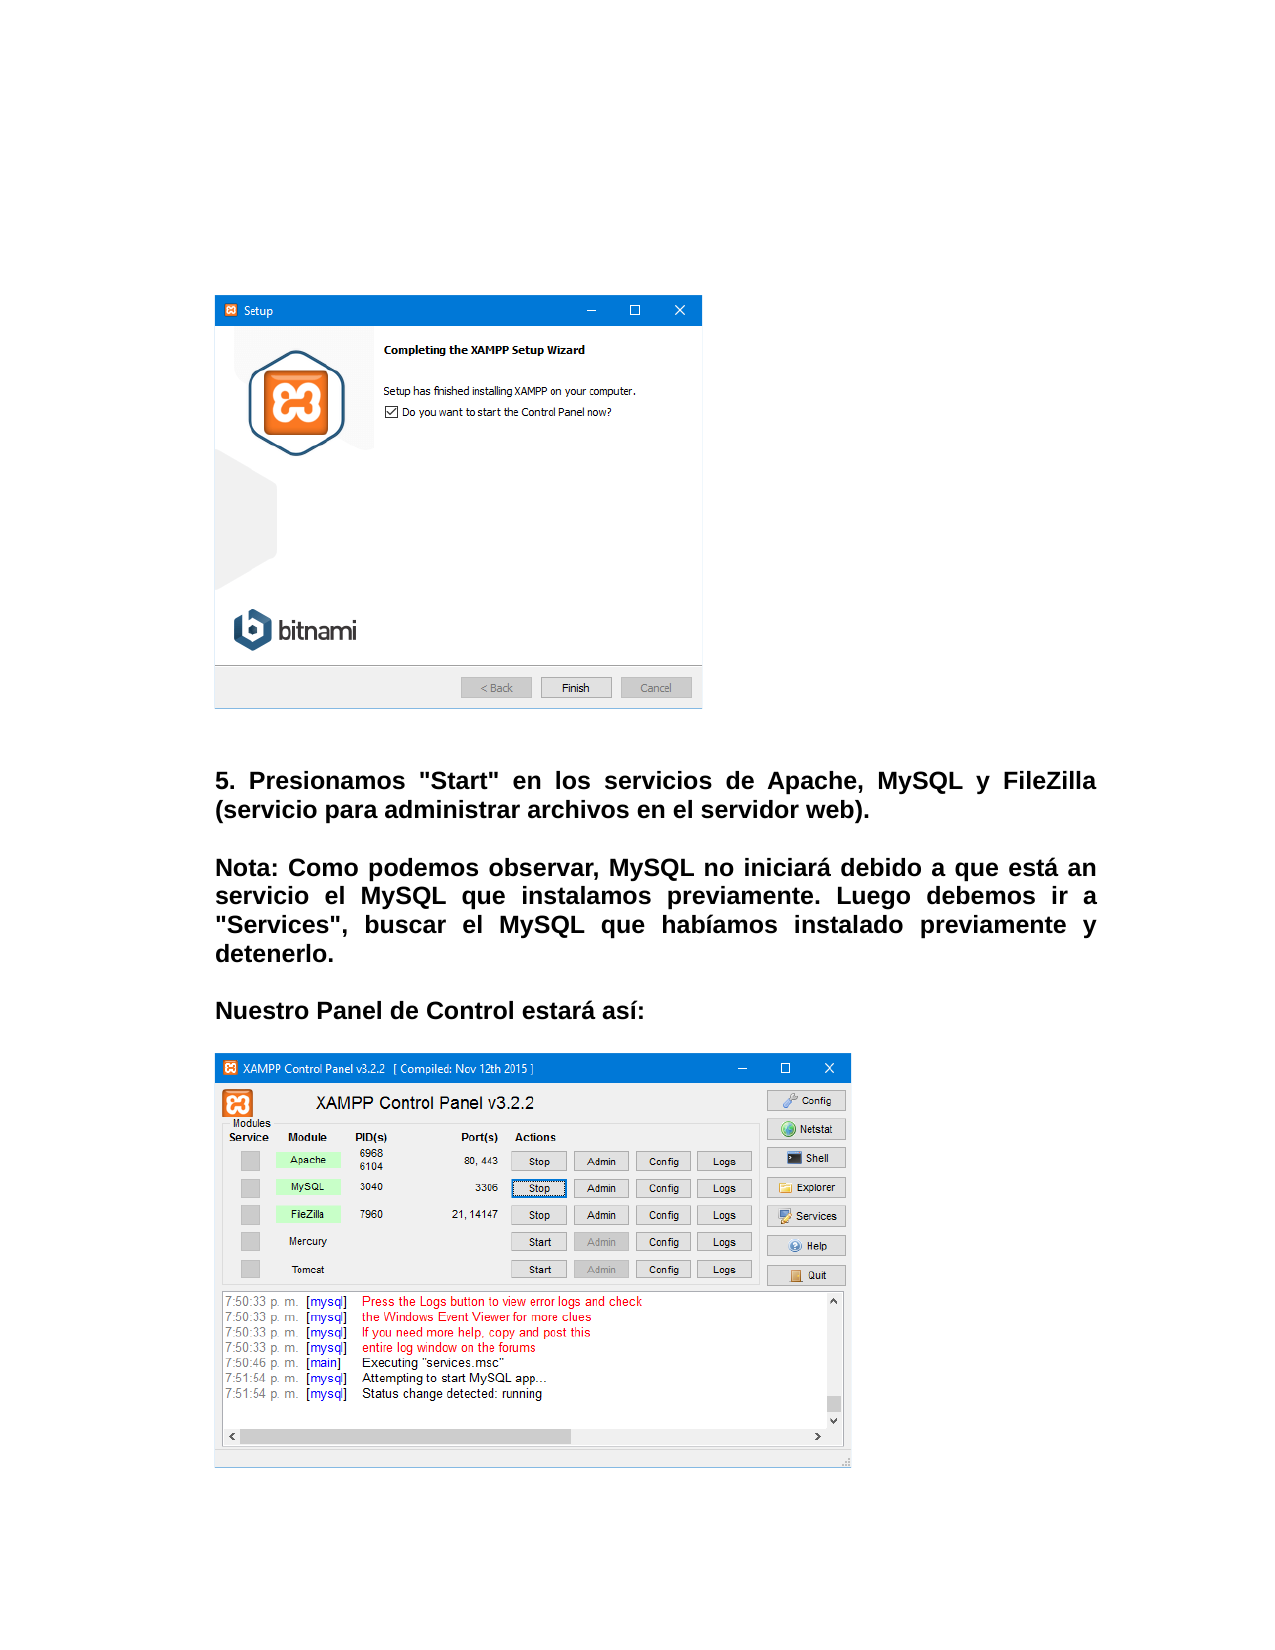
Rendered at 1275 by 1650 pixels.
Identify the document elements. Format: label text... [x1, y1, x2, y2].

subtitle Nuestro Panel de Control estará así: [215, 996, 1098, 1025]
subtitle Nota: Como podemos observar, MySQL no iniciará debido a que está an servicio el MySQL que instalamos previamente. Luego debemos ir a "Services", buscar el MySQL que habíamos instalado previamente y detenerlo. [215, 852, 1098, 967]
subtitle 5. Presionamos "Start" en los servicios de Apache, MySQL y FileZilla (servicio para administrar archivos en el servidor web). [215, 766, 1098, 824]
picture [214, 1053, 852, 1468]
picture [214, 295, 703, 709]
